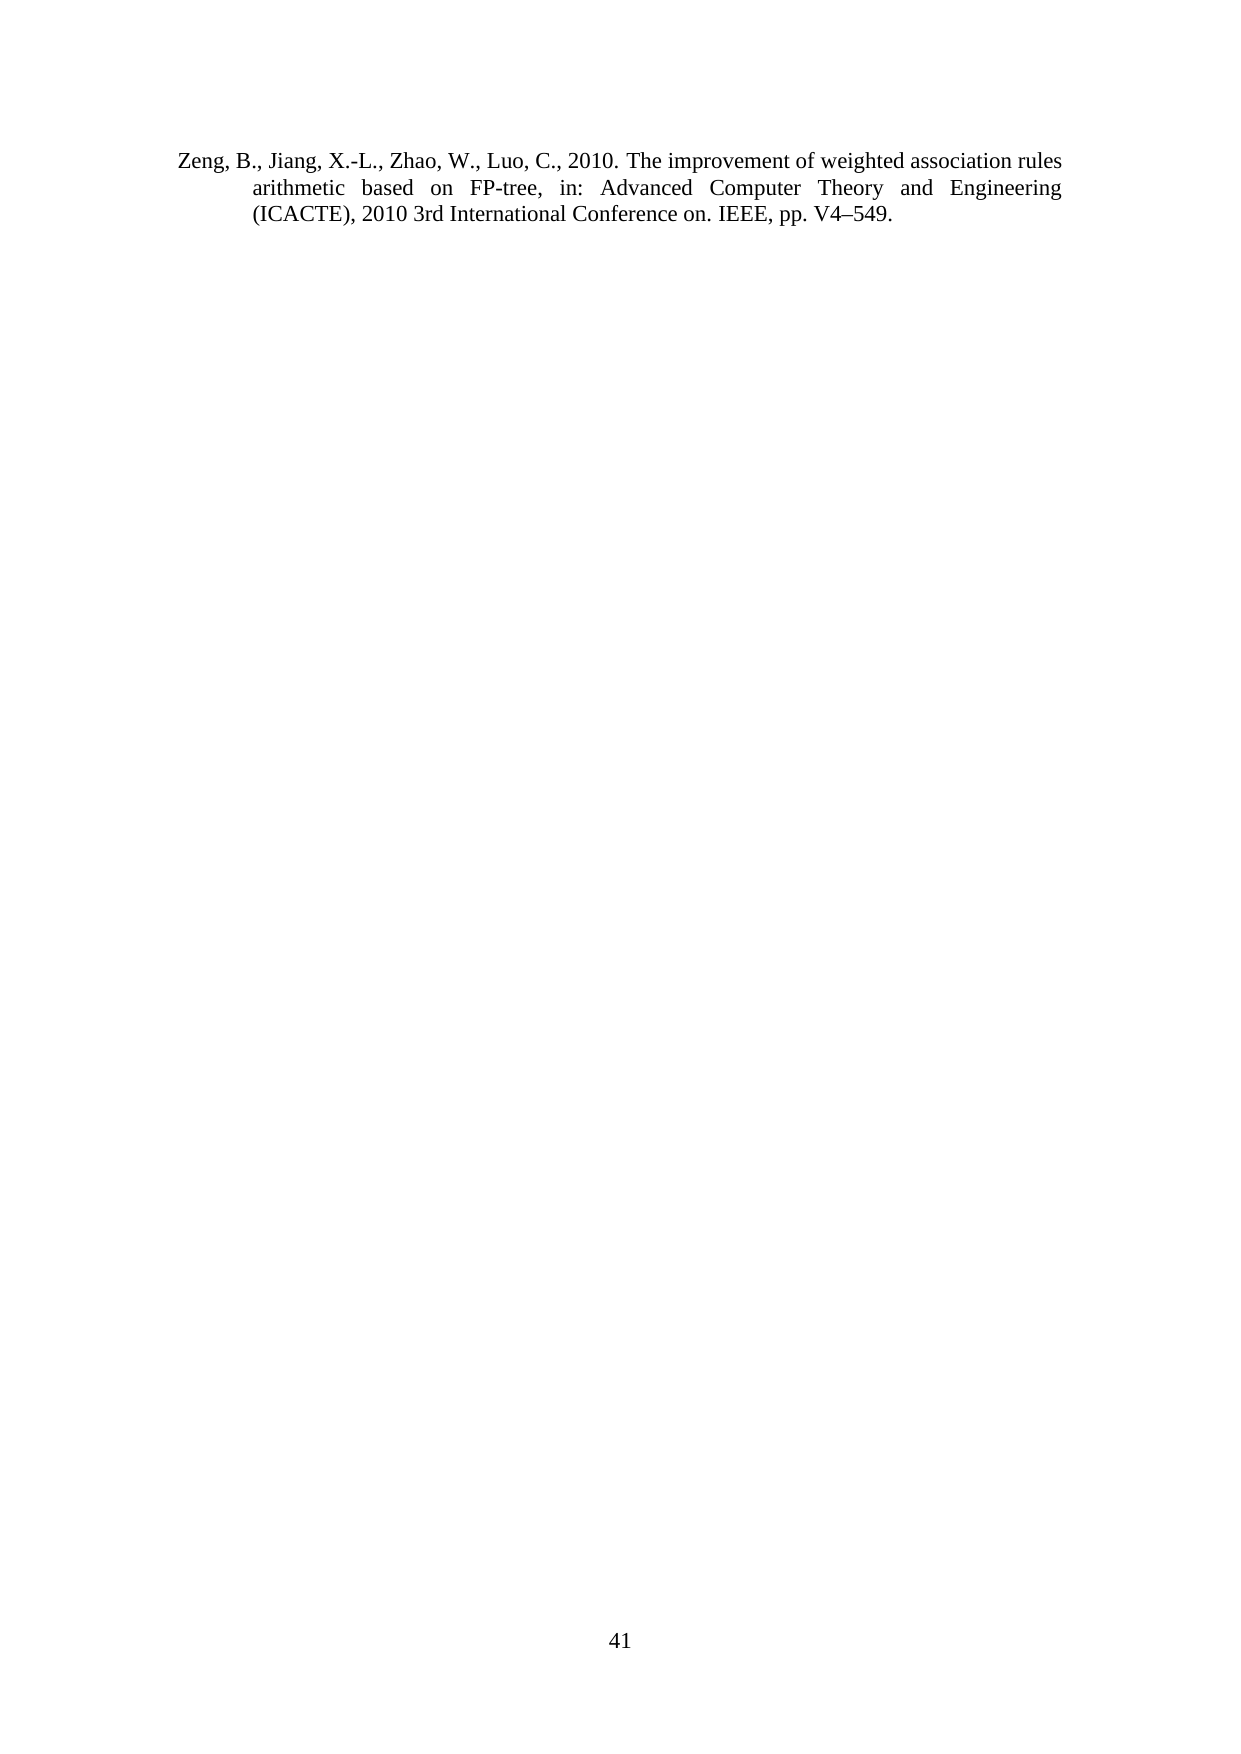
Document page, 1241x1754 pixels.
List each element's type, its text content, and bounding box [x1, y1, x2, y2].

text Zeng, B., Jiang, X.-L., Zhao, W., Luo, C., 2010. The improvement of weighted association rules arithmetic based on FP-tree, in: Advanced Computer Theory and Engineering (ICACTE), 2010 3rd International Conference on. IEEE, pp. V4–549. [177, 148, 1063, 227]
